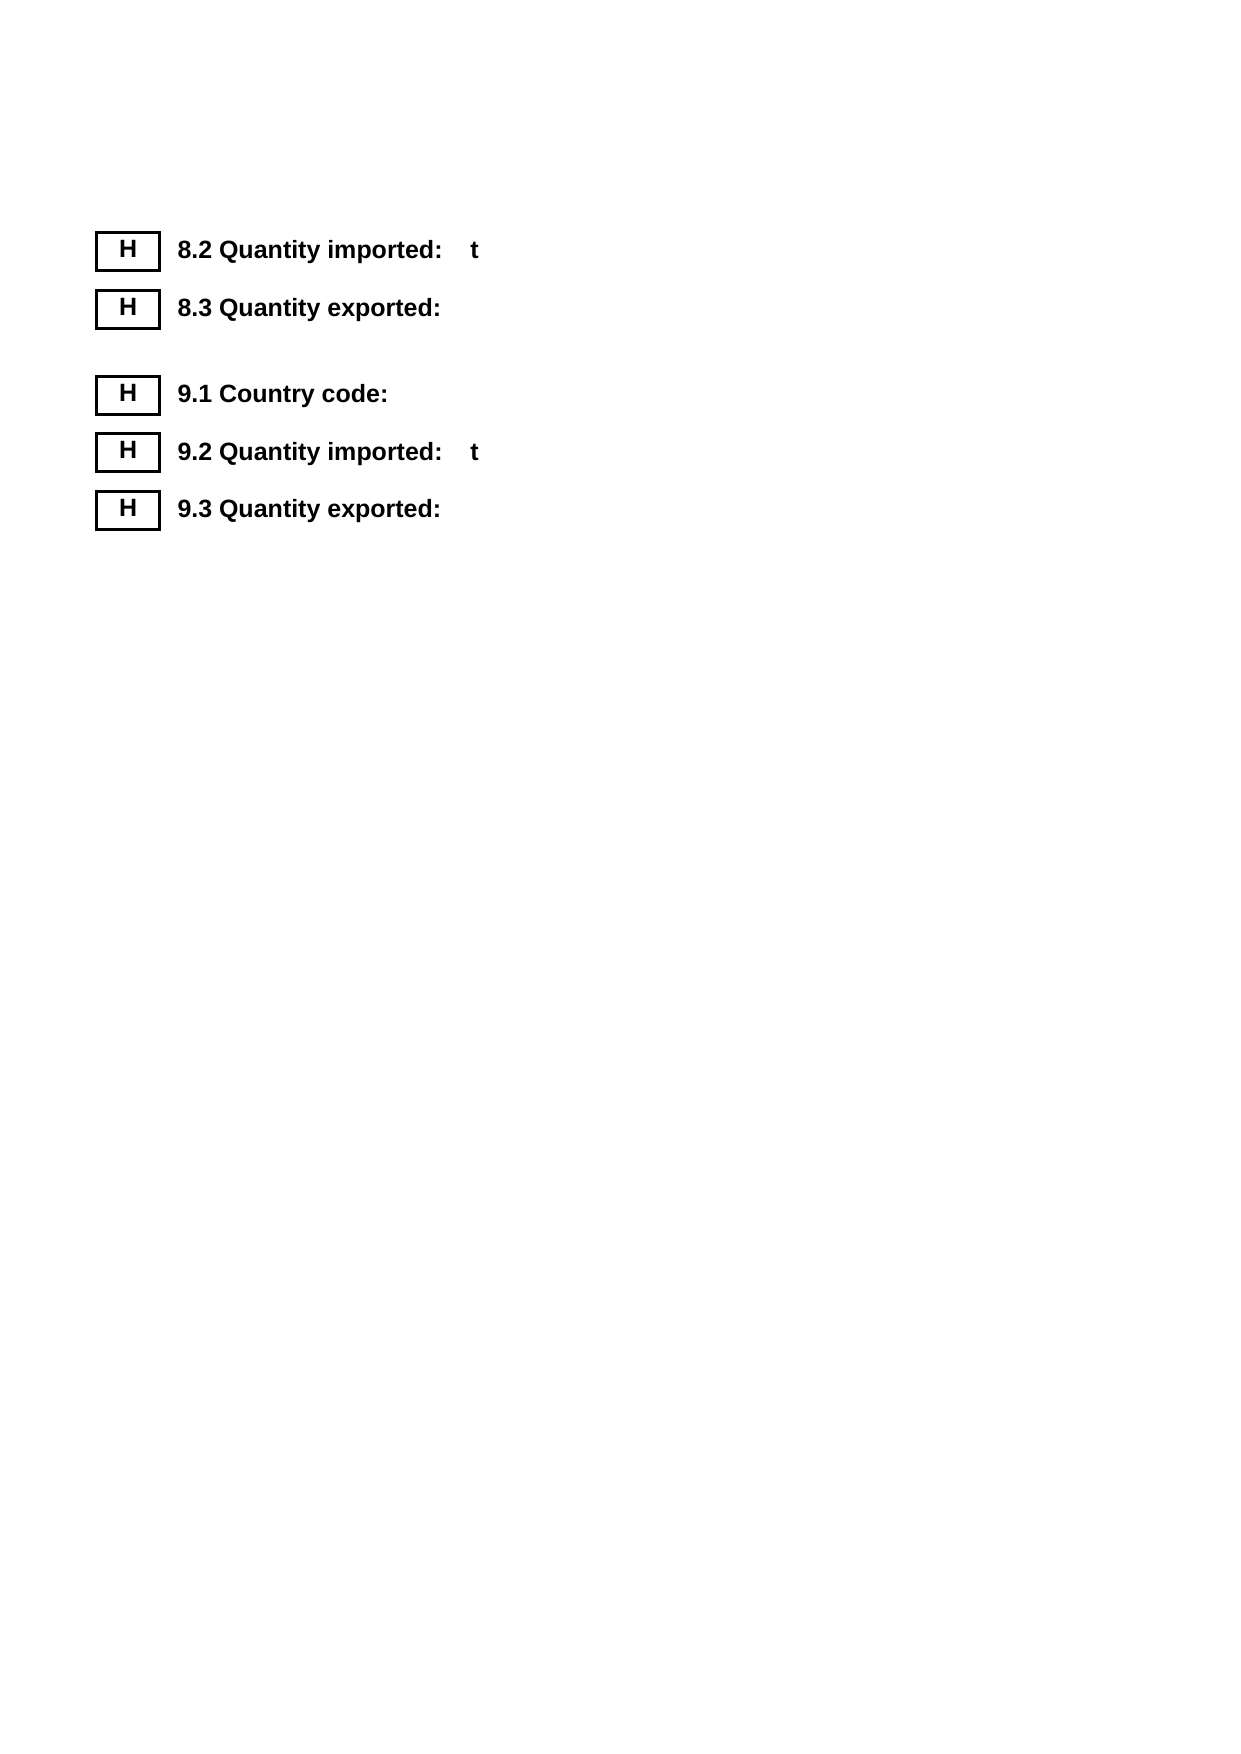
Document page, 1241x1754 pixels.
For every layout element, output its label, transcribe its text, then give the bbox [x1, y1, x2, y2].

text 9.1 Country code: [177, 379, 1063, 408]
text 9.3 Quantity exported: [177, 494, 1063, 523]
text 8.3 Quantity exported: [177, 293, 1063, 322]
text 9.2 Quantity imported: t [177, 437, 1063, 466]
text 8.2 Quantity imported: t [177, 236, 1063, 264]
